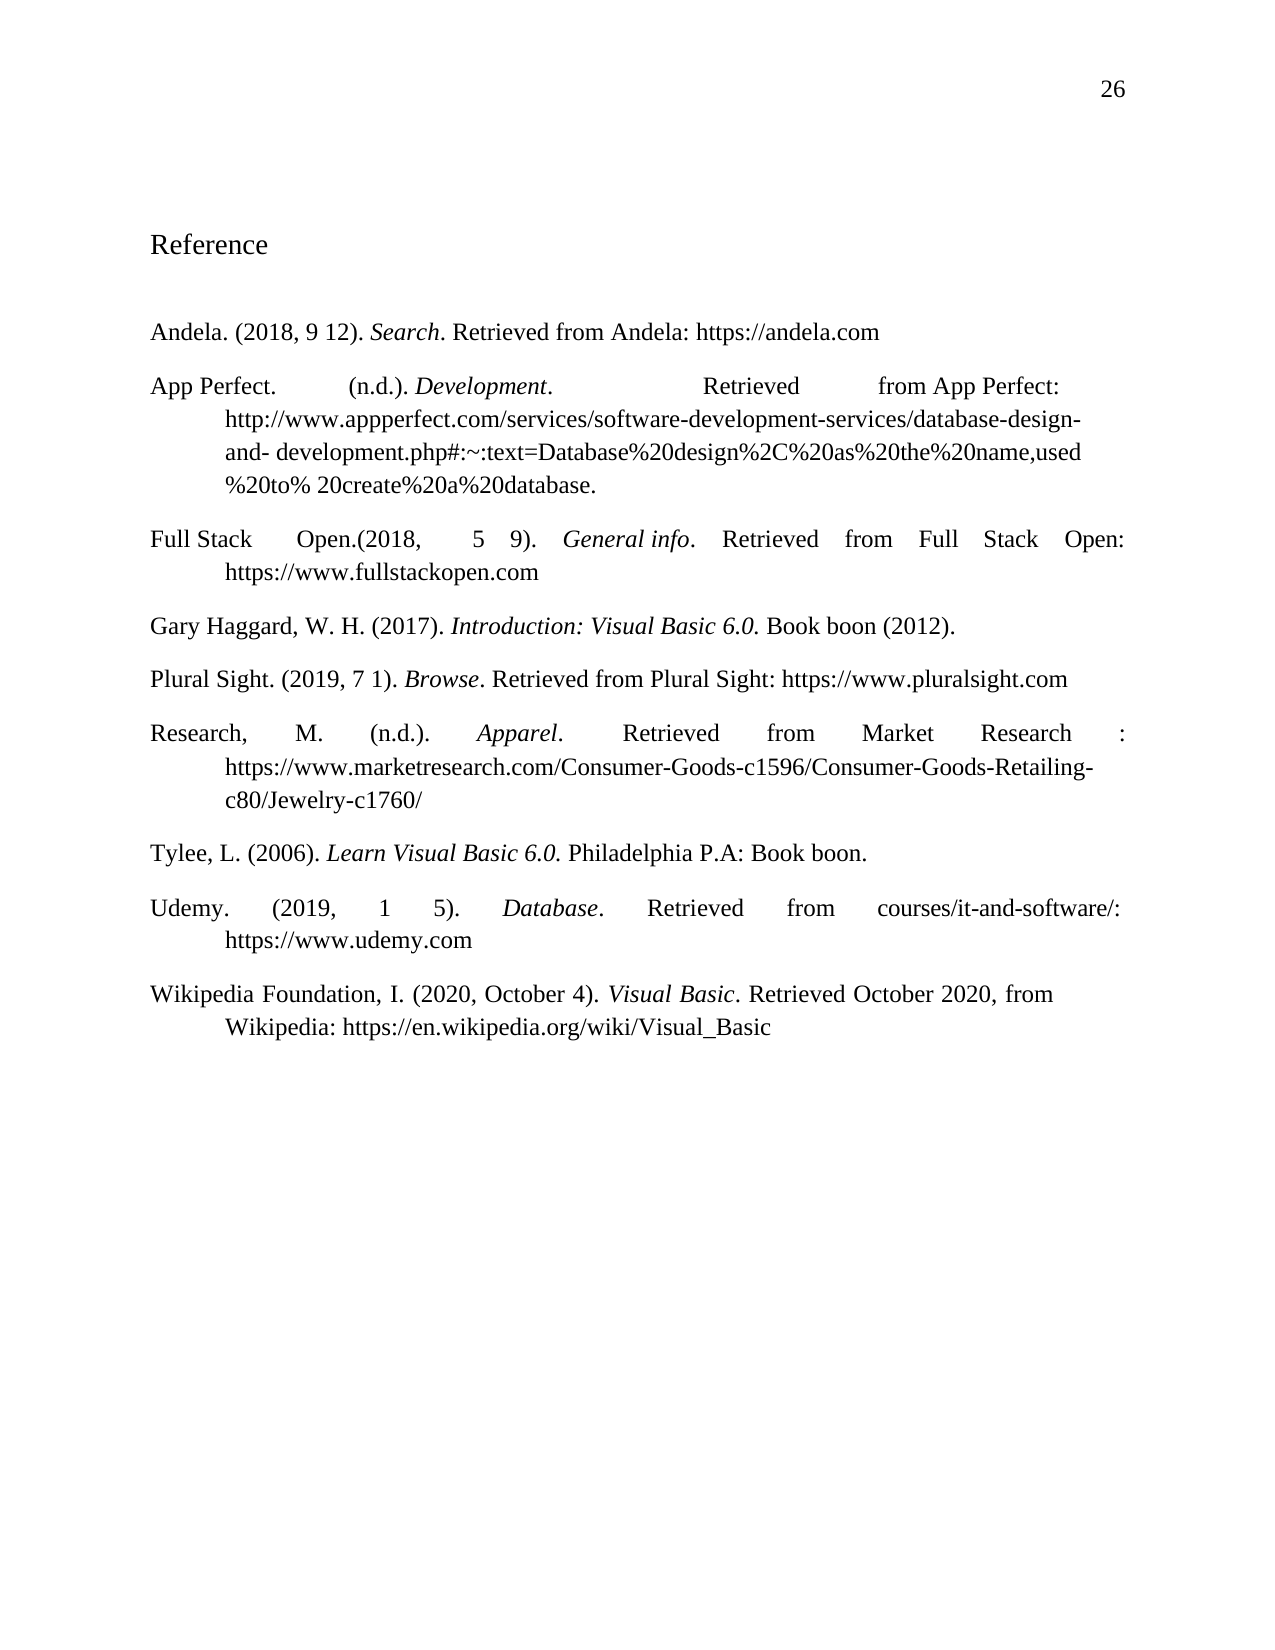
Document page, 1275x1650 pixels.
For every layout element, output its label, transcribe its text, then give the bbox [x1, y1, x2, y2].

text Wikipedia Foundation, I. (2020, October 4). Visual Basic. Retrieved October 2020, from Wikipedia: https://en.wikipedia.org/wiki/Visual_Basic [150, 979, 1055, 1041]
text Gary Haggard, W. H. (2017). Introduction: Visual Basic 6.0. Book boon (2012). [150, 611, 1267, 639]
text Andela. (2018, 9 12). Search. Retrieved from Andela: https://andela.com [150, 317, 1267, 346]
text Tylee, L. (2006). Learn Visual Basic 6.0. Philadelphia P.A: Book boon. [150, 838, 1267, 867]
text Full Stack Open.(2018, 5 9). General info. Retrieved from Full Stack Open: https://www.fullstackopen.com [150, 524, 1125, 586]
text https://www.marketresearch.com/Consumer-Goods-c1596/Consumer-Goods-Retailing- c80/Jewelry-c1760/ [225, 752, 1094, 814]
text App Perfect. (n.d.). Development. Retrieved from App Perfect: http://www.appperfect.com/services/software-development-services/database-design- and- development.php#:~:text=Database%20design%2C%20as%20the%20name,used%20to% 20create%20a%20database. [150, 371, 1116, 499]
text Reference [150, 227, 1267, 261]
text Plural Sight. (2019, 7 1). Browse. Retrieved from Plural Sight: https://www.pluralsight.com Research, M. (n.d.). Apparel. Retrieved from Market Research : [150, 640, 1126, 746]
text Udemy. (2019, 1 5). Database. Retrieved from courses/it-and-software/: https://www.udemy.com [150, 893, 1124, 954]
